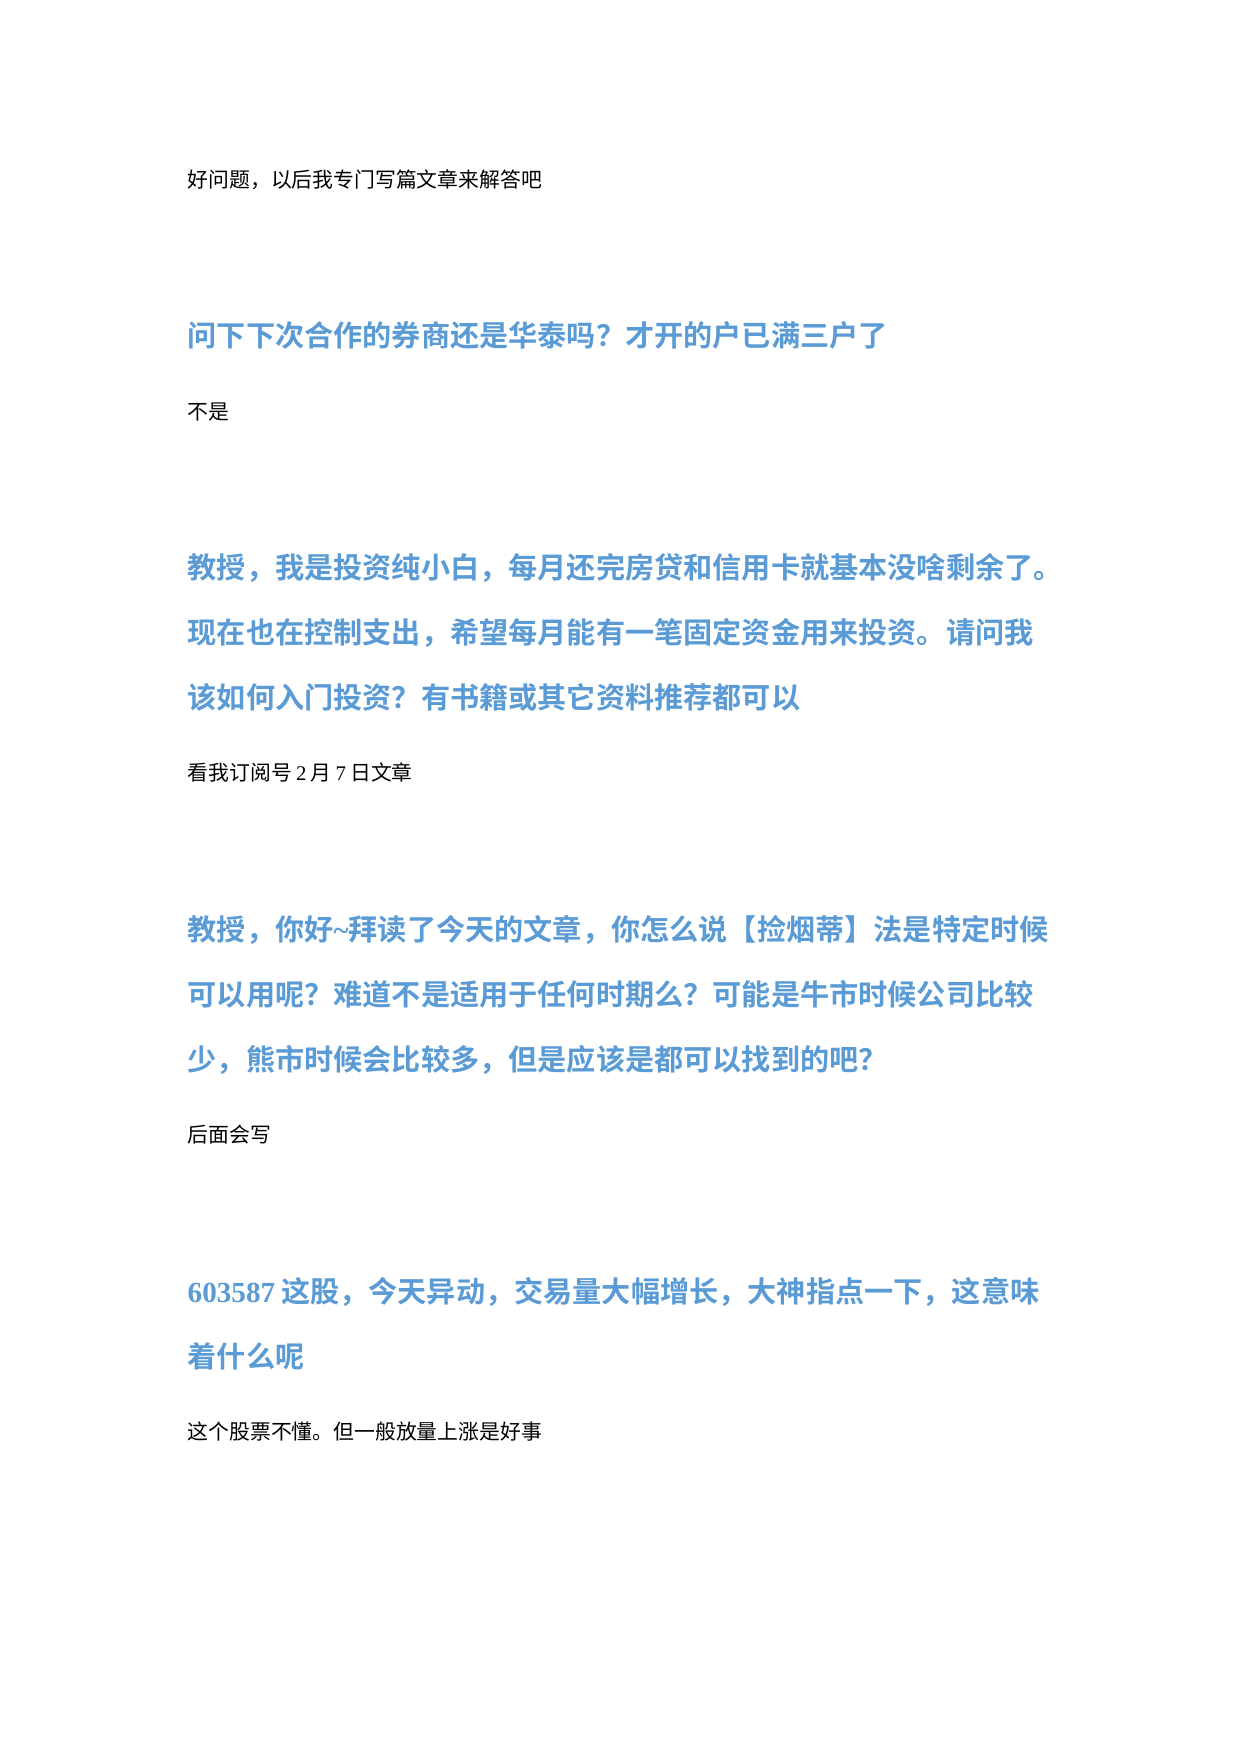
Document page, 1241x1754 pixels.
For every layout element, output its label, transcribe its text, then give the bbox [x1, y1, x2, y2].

text 这个股票不懂。但一般放量上涨是好事 [187, 1414, 1053, 1447]
text 问下下次合作的券商还是华泰吗？才开的户已满三户了 [187, 302, 1053, 367]
text 教授，我是投资纯小白，每月还完房贷和信用卡就基本没啥剩余了。现在也在控制支出，希望每月能有一笔固定资金用来投资。请问我该如何入门投资？有书籍或其它资料推荐都可以 [187, 533, 1053, 728]
text 603587这股，今天异动，交易量大幅增长，大神指点一下，这意味着什么呢 [187, 1257, 1053, 1387]
text 不是 [187, 394, 1053, 426]
text 后面会写 [187, 1117, 1053, 1150]
text 好问题，以后我专门写篇文章来解答吧 [187, 162, 1053, 194]
text 看我订阅号2月7日文章 [187, 756, 1053, 788]
text 教授，你好~拜读了今天的文章，你怎么说【捡烟蒂】法是特定时候可以用呢？难道不是适用于任何时期么？可能是牛市时候公司比较少，熊市时候会比较多，但是应该是都可以找到的吧？ [187, 895, 1053, 1090]
